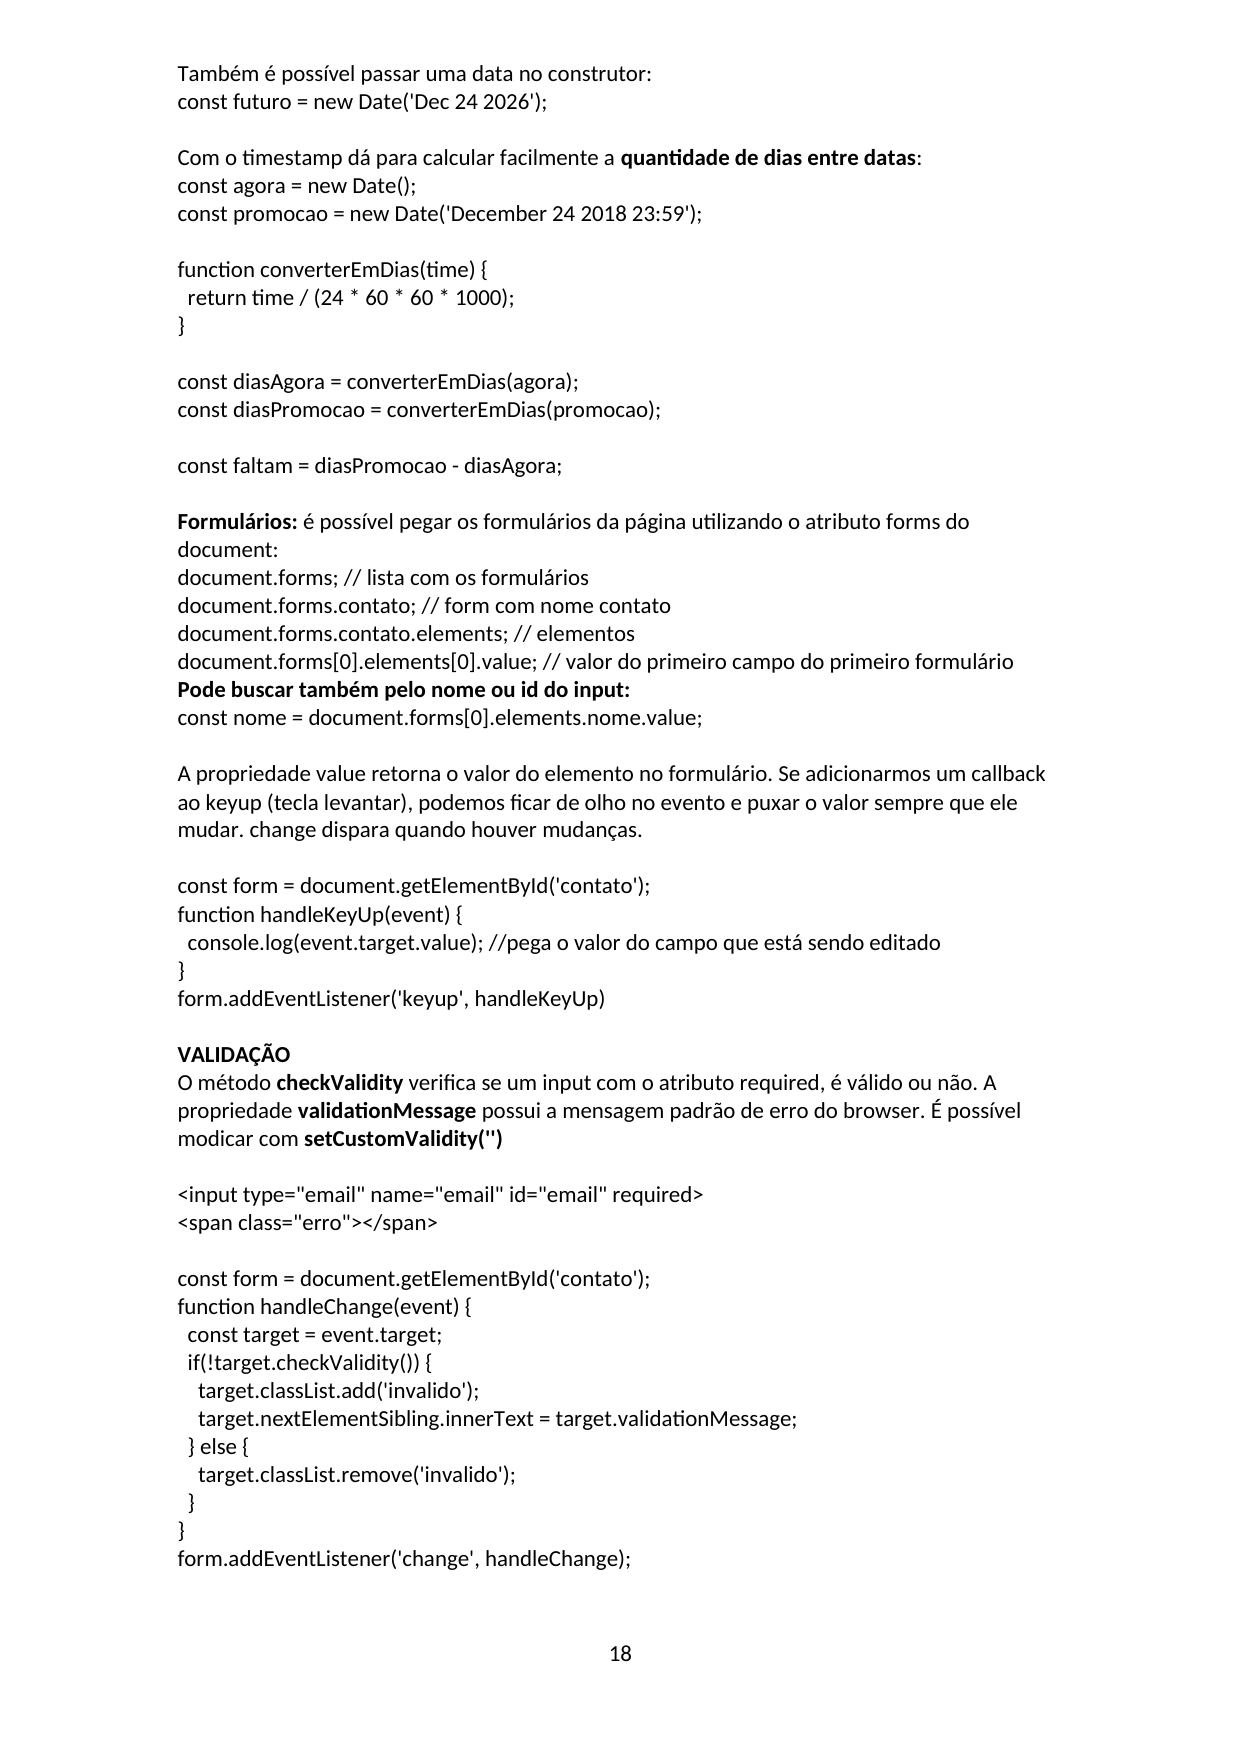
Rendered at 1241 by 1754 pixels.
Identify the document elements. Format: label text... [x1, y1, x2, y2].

text form.addEventListener('change', handleChange); [177, 1544, 1063, 1572]
text const target = event.target; [177, 1320, 1063, 1348]
text const nome = document.forms[0].elements.nome.value; [177, 703, 1063, 732]
text const agora = new Date(); [177, 171, 1063, 199]
text const form = document.getElementById('contato'); [177, 872, 1063, 900]
text target.nextElementSibling.innerText = target.validationMessage; [177, 1404, 1063, 1432]
text if(!target.checkValidity()) { [177, 1348, 1063, 1376]
text return time / (24 * 60 * 60 * 1000); [177, 283, 1063, 311]
text } else { [177, 1432, 1063, 1460]
text const futuro = new Date('Dec 24 2026'); [177, 87, 1063, 115]
text document.forms[0].elements[0].value; // valor do primeiro campo do primeiro formulário [177, 647, 1063, 676]
text function handleChange(event) { [177, 1292, 1063, 1320]
text <input type="email" name="email" id="email" required> [177, 1180, 1063, 1208]
text target.classList.remove('invalido'); [177, 1460, 1063, 1488]
text console.log(event.target.value); //pega o valor do campo que está sendo editado [177, 928, 1063, 956]
text Com o timestamp dá para calcular facilmente a quantidade de dias entre datas: [177, 143, 1063, 171]
text const form = document.getElementById('contato'); [177, 1264, 1063, 1292]
text } [177, 1488, 1063, 1516]
text document.forms.contato.elements; // elementos [177, 619, 1063, 647]
text const promocao = new Date('December 24 2018 23:59'); [177, 199, 1063, 227]
text const diasPromocao = converterEmDias(promocao); [177, 395, 1063, 423]
text VALIDAÇÃO [177, 1040, 1063, 1068]
text function converterEmDias(time) { [177, 255, 1063, 283]
text document.forms.contato; // form com nome contato [177, 591, 1063, 619]
text Também é possível passar uma data no construtor: [177, 59, 1063, 87]
text Formulários: é possível pegar os formulários da página utilizando o atributo forms do document: [177, 507, 1063, 563]
text O método checkValidity verifica se um input com o atributo required, é válido ou não. A propriedade validationMessage possui a mensagem padrão de erro do browser. É possível modicar com setCustomValidity('') [177, 1068, 1063, 1152]
text } [177, 1516, 1063, 1544]
text document.forms; // lista com os formulários [177, 563, 1063, 591]
text form.addEventListener('keyup', handleKeyUp) [177, 984, 1063, 1012]
text } [177, 311, 1063, 339]
text } [177, 956, 1063, 984]
text const faltam = diasPromocao - diasAgora; [177, 451, 1063, 479]
text target.classList.add('invalido'); [177, 1376, 1063, 1404]
text function handleKeyUp(event) { [177, 900, 1063, 928]
text A propriedade value retorna o valor do elemento no formulário. Se adicionarmos um callback ao keyup (tecla levantar), podemos ficar de olho no evento e puxar o valor sempre que ele mudar. change dispara quando houver mudanças. [177, 759, 1063, 844]
text Pode buscar também pelo nome ou id do input: [177, 676, 1063, 703]
text <span class="erro"></span> [177, 1208, 1063, 1236]
text const diasAgora = converterEmDias(agora); [177, 367, 1063, 395]
